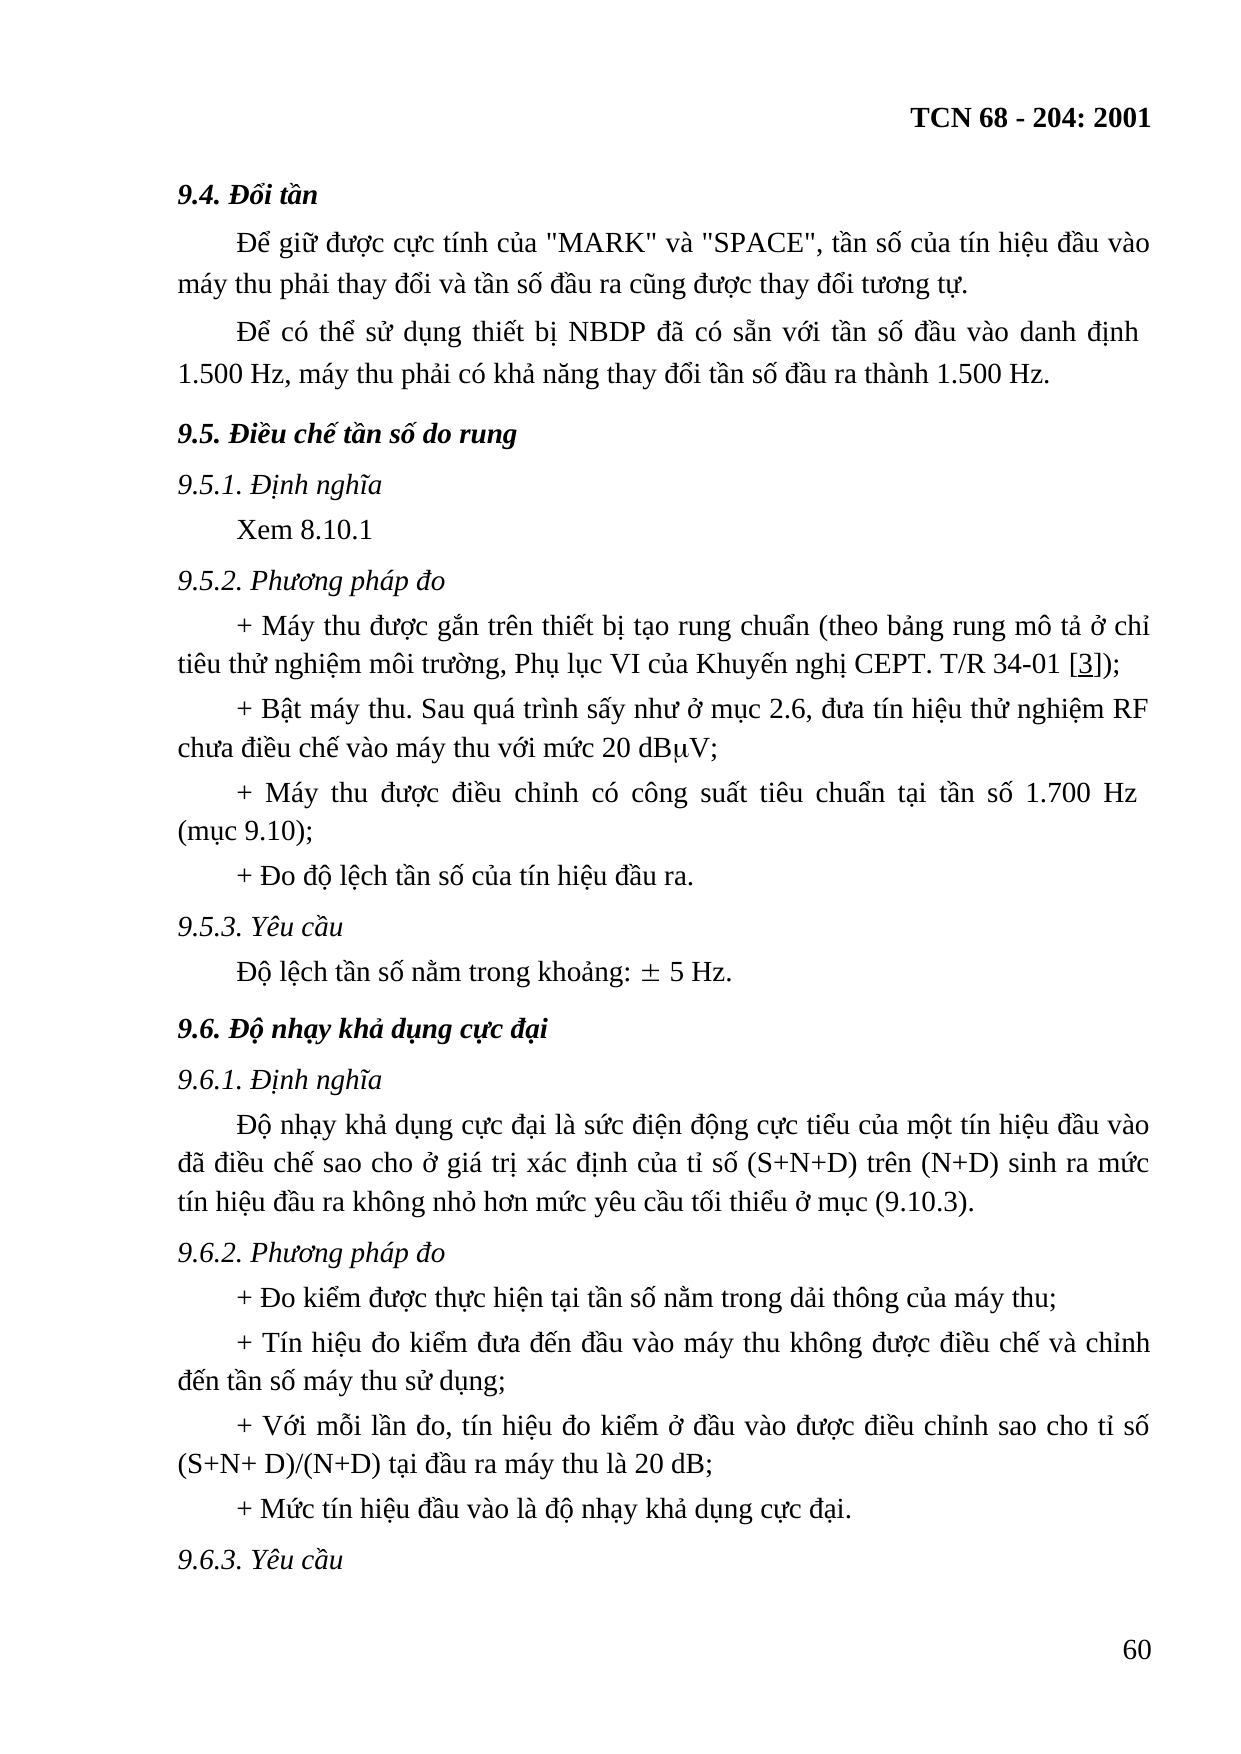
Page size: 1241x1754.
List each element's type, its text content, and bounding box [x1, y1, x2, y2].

text Để giữ được cực tính của "MARK" và "SPACE", tần số của tín hiệu đầu vào máy thu phải thay đổi và tần số đầu ra cũng được thay đổi tương tự. [177, 225, 1152, 300]
text 9.5.2. Phương pháp đo [177, 563, 1152, 597]
text + Đo kiểm được thực hiện tại tần số nằm trong dải thông của máy thu; [177, 1280, 1152, 1313]
text 9.5.3. Yêu cầu [177, 909, 1152, 943]
text 9.5. Điều chế tần số do rung [177, 416, 1152, 450]
text 9.4. Đổi tần [177, 177, 1152, 211]
text + Máy thu được gắn trên thiết bị tạo rung chuẩn (theo bảng rung mô tả ở chỉ tiêu thử nghiệm môi trường, Phụ lục VI của Khuyến nghị CEPT. T/R 34-01 [3]); [177, 608, 1152, 680]
text Độ lệch tần số nằm trong khoảng: 5 Hz. [177, 954, 1152, 987]
text Xem 8.10.1 [177, 512, 1152, 546]
text 9.6.3. Yêu cầu [177, 1542, 1152, 1576]
text + Bật máy thu. Sau quá trình sấy như ở mục 2.6, đưa tín hiệu thử nghiệm RF chưa điều chế vào máy thu với mức 20 dBV; [177, 691, 1152, 763]
text Để có thể sử dụng thiết bị NBDP đã có sẵn với tần số đầu vào danh định 1.500 Hz, máy thu phải có khả năng thay đổi tần số đầu ra thành 1.500 Hz. [177, 314, 1152, 389]
text + Máy thu được điều chỉnh có công suất tiêu chuẩn tại tần số 1.700 Hz (mục 9.10); [177, 775, 1152, 847]
text Độ nhạy khả dụng cực đại là sức điện động cực tiểu của một tín hiệu đầu vào đã điều chế sao cho ở giá trị xác định của tỉ số (S+N+D) trên (N+D) sinh ra mức tín hiệu đầu ra không nhỏ hơn mức yêu cầu tối thiểu ở mục (9.10.3). [177, 1107, 1152, 1218]
text 9.6.1. Định nghĩa [177, 1062, 1152, 1096]
text + Đo độ lệch tần số của tín hiệu đầu ra. [177, 858, 1152, 892]
text + Tín hiệu đo kiểm đưa đến đầu vào máy thu không được điều chế và chỉnh đến tần số máy thu sử dụng; [177, 1325, 1152, 1397]
text 9.6.2. Phương pháp đo [177, 1235, 1152, 1269]
text + Với mỗi lần đo, tín hiệu đo kiểm ở đầu vào được điều chỉnh sao cho tỉ số (S+N+ D)/(N+D) tại đầu ra máy thu là 20 dB; [177, 1408, 1152, 1480]
text 9.6. Độ nhạy khả dụng cực đại [177, 1011, 1152, 1045]
text 9.5.1. Định nghĩa [177, 467, 1152, 501]
text + Mức tín hiệu đầu vào là độ nhạy khả dụng cực đại. [177, 1491, 1152, 1525]
